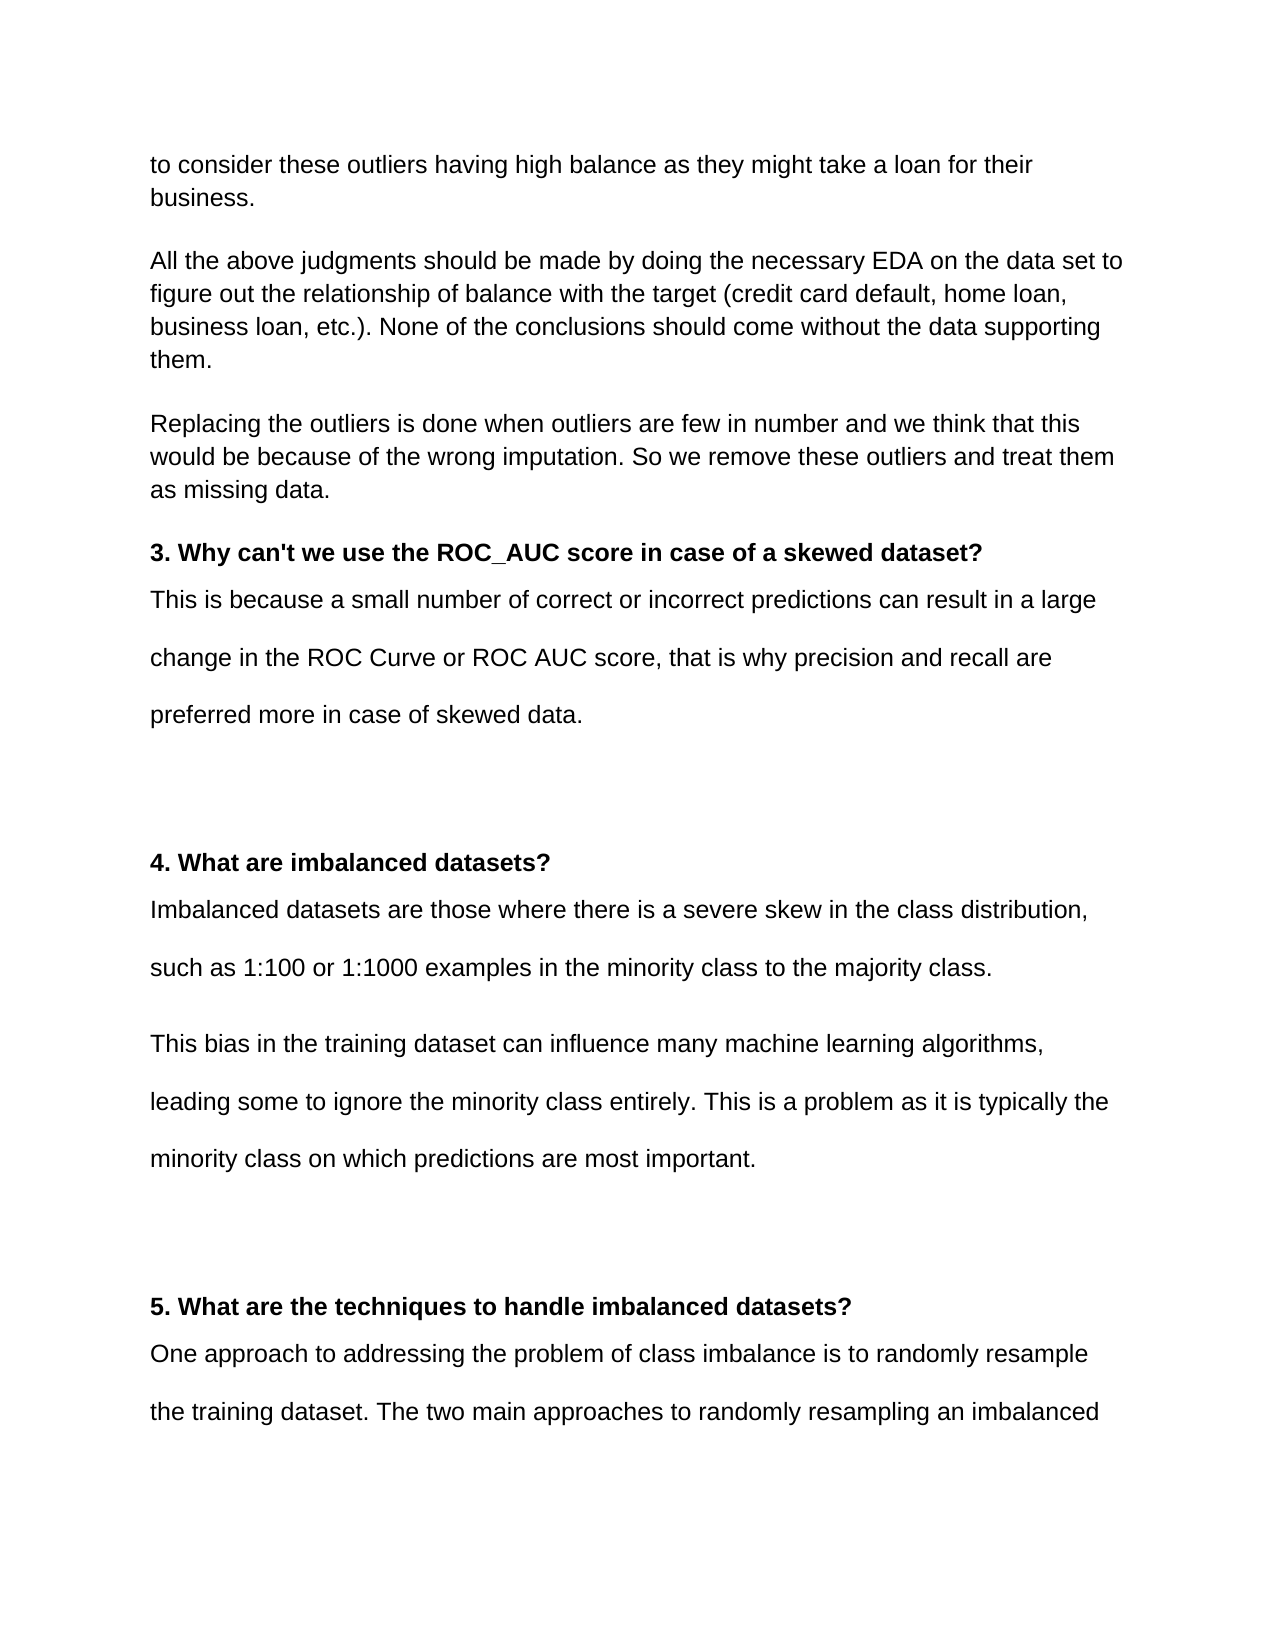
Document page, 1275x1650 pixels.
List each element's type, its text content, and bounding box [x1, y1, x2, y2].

text Replacing the outliers is done when outliers are few in number and we think that this would be because of the wrong imputation. So we remove these outliers and treat them as missing data. [150, 408, 1125, 503]
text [150, 150, 1125, 212]
text This is because a small number of correct or incorrect predictions can result in a large change in the ROC Curve or ROC AUC score, that is why precision and recall are preferred more in case of skewed data. [150, 585, 1125, 729]
subtitle 3. Why can't we use the ROC_AUC score in case of a skewed dataset? [150, 538, 1125, 567]
text Imbalanced datasets are those where there is a severe skew in the class distribution, such as 1:100 or 1:1000 examples in the minority class to the majority class. [150, 896, 1125, 982]
text This bias in the training dataset can influence many machine learning algorithms, leading some to ignore the minority class entirely. This is a problem as it is typically the minority class on which predictions are most important. [150, 1029, 1125, 1173]
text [150, 1339, 1125, 1426]
text All the above judgments should be made by doing the necessary EDA on the data set to figure out the relationship of balance with the target (credit card default, home loan, business loan, etc.). None of the conclusions should come without the data supporting them. [150, 246, 1125, 374]
subtitle 4. What are imbalanced datasets? [150, 848, 1125, 877]
subtitle 5. What are the techniques to handle imbalanced datasets? [150, 1292, 1125, 1321]
